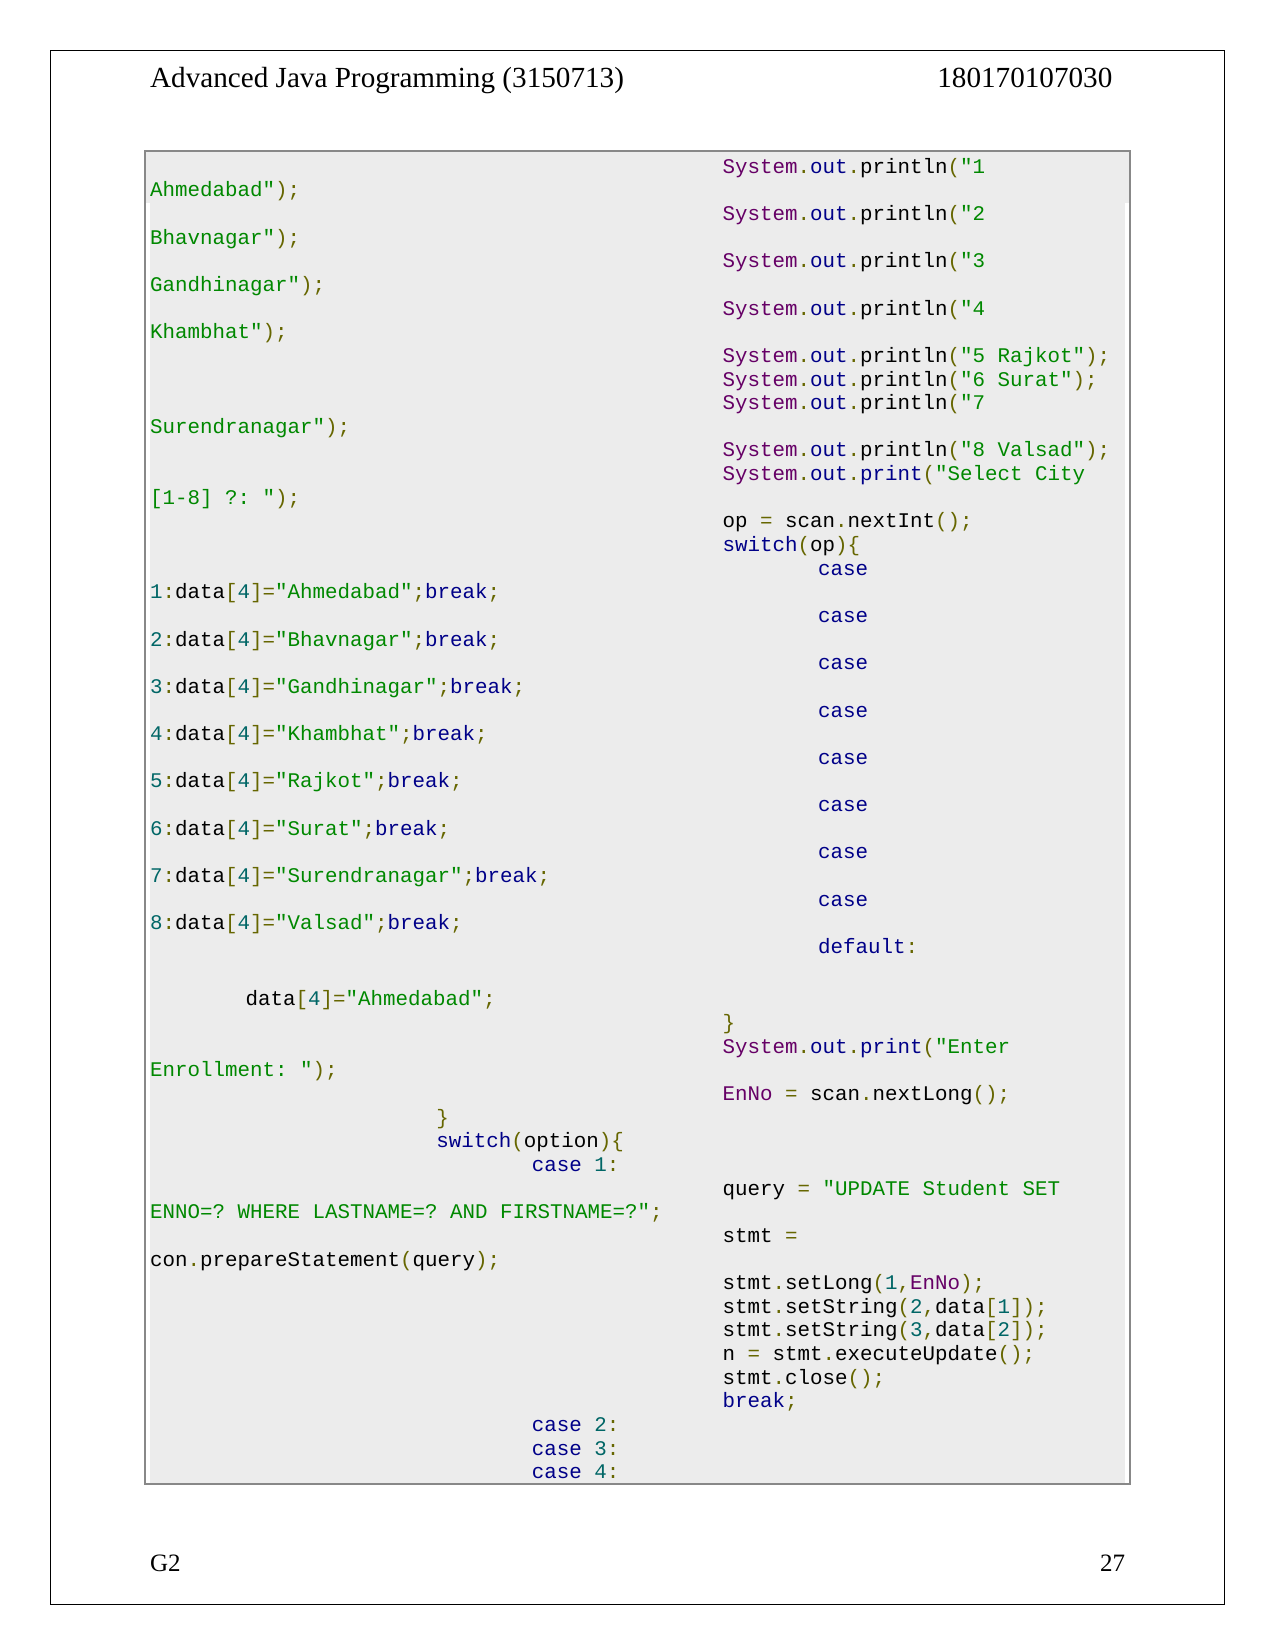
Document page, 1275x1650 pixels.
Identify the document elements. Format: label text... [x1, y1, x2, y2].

text System.out.println("5 Rajkot"); [150, 345, 1125, 368]
text case 3:data[4]="Gandhinagar";break; [150, 652, 1125, 699]
text System.out.println("6 Surat"); [150, 368, 1125, 392]
text data[4]="Ahmedabad"; [150, 960, 1125, 1012]
text stmt.setString(3,data[2]); [150, 1319, 1125, 1343]
text case 2:data[4]="Bhavnagar";break; [150, 605, 1125, 652]
text System.out.println("4 Khambhat"); [150, 298, 1125, 345]
text switch(option){ [150, 1130, 1125, 1154]
text n = stmt.executeUpdate(); [150, 1343, 1125, 1367]
text case 1:data[4]="Ahmedabad";break; [150, 558, 1125, 605]
text System.out.print("Enter Enrollment: "); [150, 1036, 1125, 1083]
text default: [150, 936, 1125, 960]
text } [150, 1012, 1125, 1036]
text break; [150, 1390, 1125, 1414]
text switch(op){ [150, 534, 1125, 558]
text case 5:data[4]="Rajkot";break; [150, 747, 1125, 794]
text EnNo = scan.nextLong(); [150, 1083, 1125, 1107]
text System.out.println("2 Bhavnagar"); [150, 203, 1125, 250]
text System.out.print("Select City [1-8] ?: "); [150, 463, 1125, 510]
text stmt.close(); [150, 1367, 1125, 1390]
text } [150, 1107, 1125, 1130]
text System.out.println("8 Valsad"); [150, 439, 1125, 463]
text case 4: [150, 1461, 1125, 1483]
text case 1: [150, 1154, 1125, 1178]
text case 2: [150, 1414, 1125, 1438]
text case 3: [150, 1438, 1125, 1461]
text query = "UPDATE Student SET ENNO=? WHERE LASTNAME=? AND FIRSTNAME=?"; [150, 1178, 1125, 1225]
text case 4:data[4]="Khambhat";break; [150, 699, 1125, 747]
text stmt = con.prepareStatement(query); [150, 1225, 1125, 1272]
text System.out.println("3 Gandhinagar"); [150, 250, 1125, 298]
text op = scan.nextInt(); [150, 510, 1125, 534]
text case 6:data[4]="Surat";break; [150, 794, 1125, 841]
text case 8:data[4]="Valsad";break; [150, 889, 1125, 936]
text stmt.setString(2,data[1]); [150, 1296, 1125, 1319]
text System.out.println("1 Ahmedabad"); [146, 152, 1129, 203]
text System.out.println("7 Surendranagar"); [150, 392, 1125, 439]
text stmt.setLong(1,EnNo); [150, 1272, 1125, 1296]
text case 7:data[4]="Surendranagar";break; [150, 841, 1125, 889]
